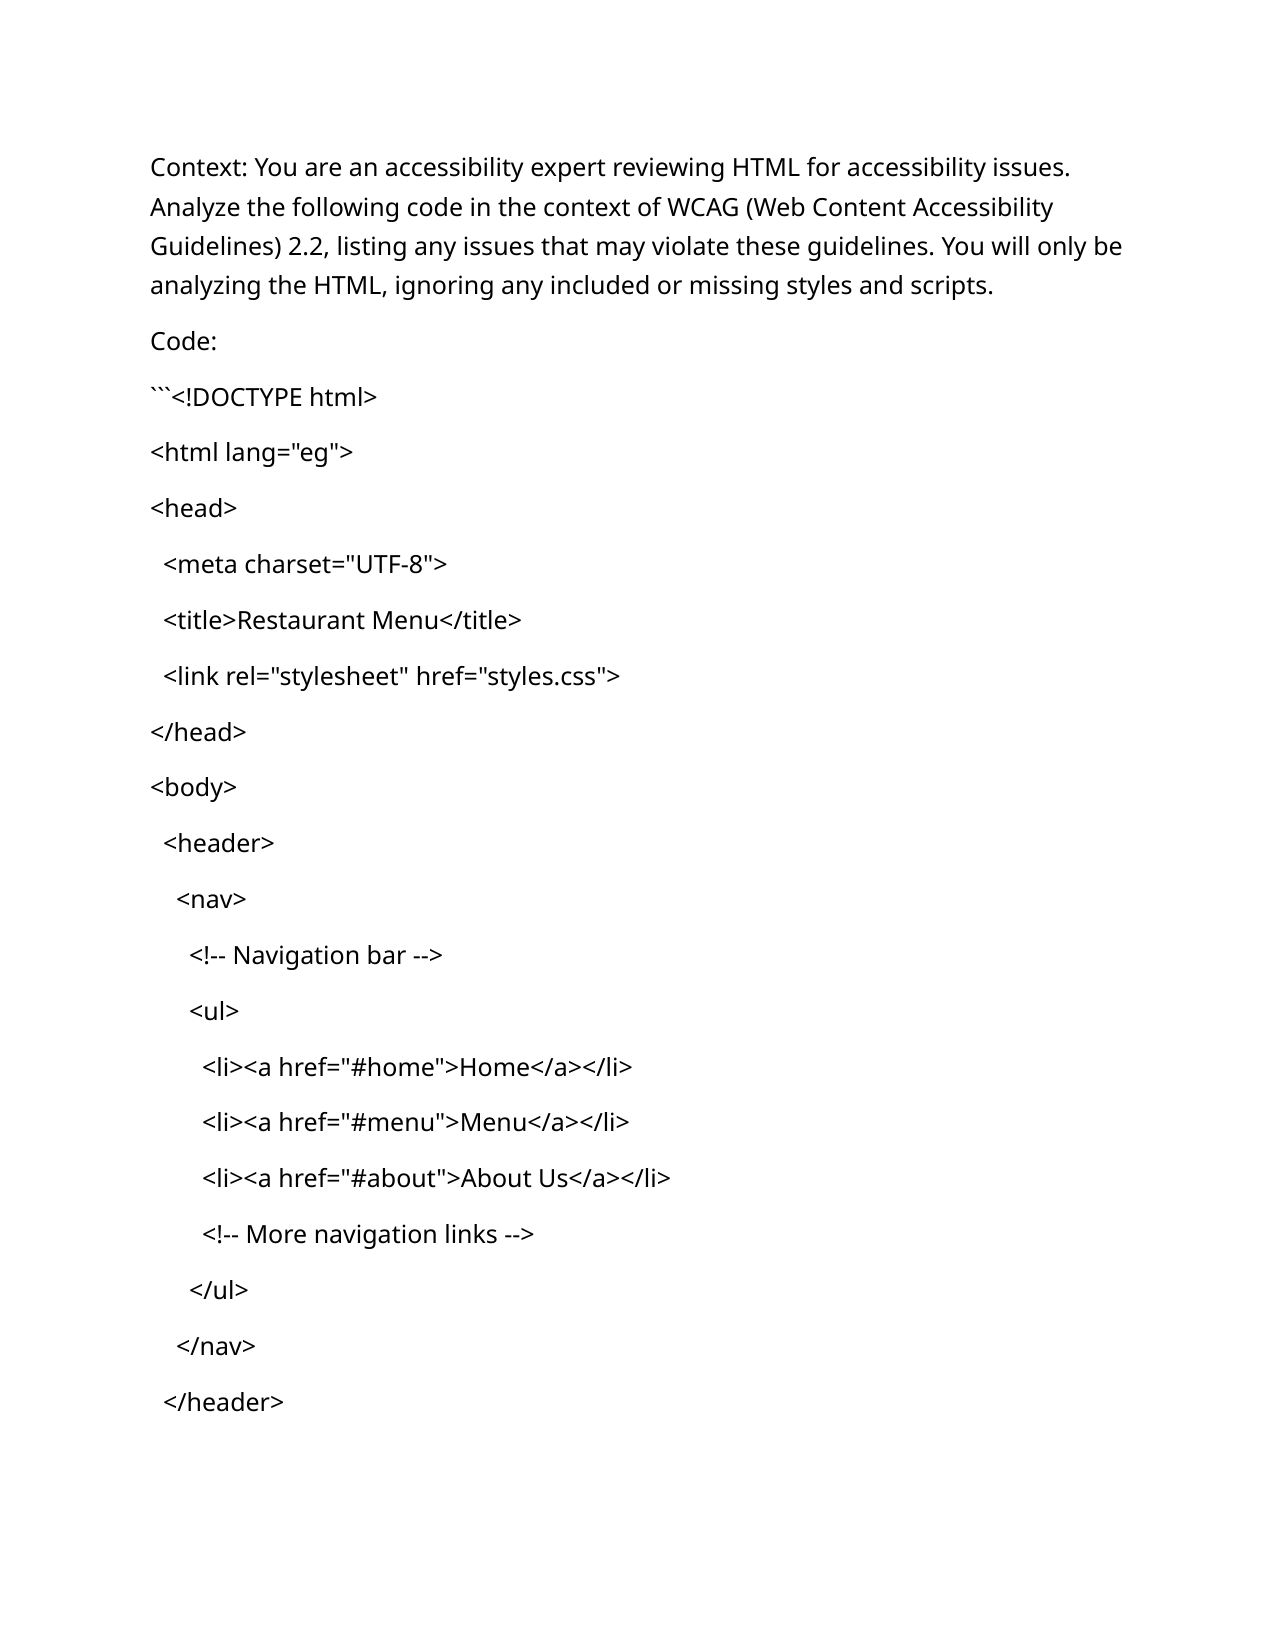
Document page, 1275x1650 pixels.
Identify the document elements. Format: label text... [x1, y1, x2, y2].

text <html lang="eg"> [150, 435, 1125, 469]
text <body> [150, 770, 1125, 804]
text ```<!DOCTYPE html> [150, 379, 1125, 413]
text Context: You are an accessibility expert reviewing HTML for accessibility issues. Analyze the following code in the context of WCAG (Web Content Accessibility Guidelines) 2.2, listing any issues that may violate these guidelines. You will only be analyzing the HTML, ignoring any included or missing styles and scripts. [150, 150, 1125, 302]
text </header> [150, 1384, 1125, 1418]
text <link rel="stylesheet" href="styles.css"> [150, 658, 1125, 692]
text <header> [150, 826, 1125, 860]
text Code: [150, 323, 1125, 357]
text <li><a href="#home">Home</a></li> [150, 1049, 1125, 1083]
text <!-- More navigation links --> [150, 1217, 1125, 1251]
text <!-- Navigation bar --> [150, 937, 1125, 972]
text <head> [150, 491, 1125, 525]
text <nav> [150, 882, 1125, 916]
text </head> [150, 714, 1125, 748]
text <ul> [150, 993, 1125, 1027]
text </nav> [150, 1328, 1125, 1362]
text <li><a href="#about">About Us</a></li> [150, 1161, 1125, 1195]
text <meta charset="UTF-8"> [150, 547, 1125, 581]
text <title>Restaurant Menu</title> [150, 602, 1125, 637]
text </ul> [150, 1272, 1125, 1307]
text <li><a href="#menu">Menu</a></li> [150, 1105, 1125, 1139]
